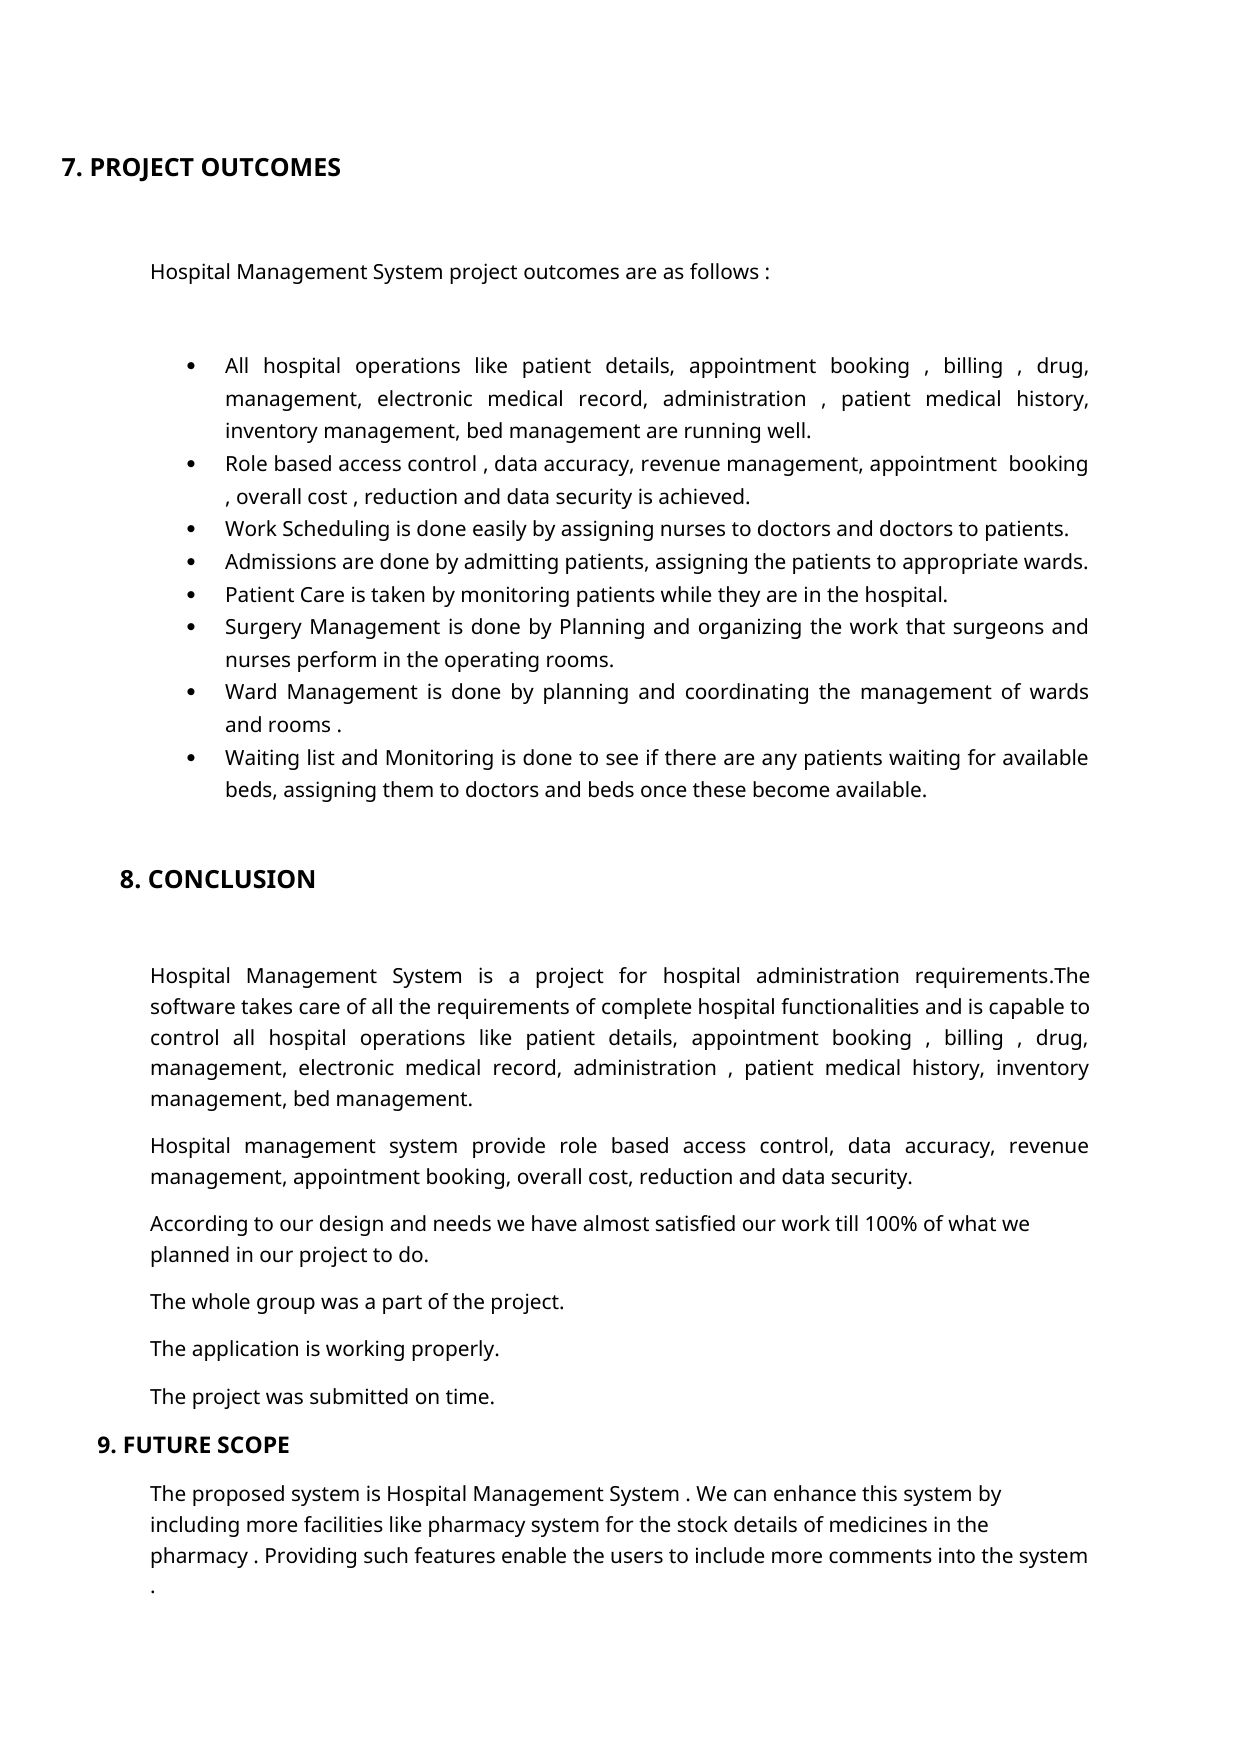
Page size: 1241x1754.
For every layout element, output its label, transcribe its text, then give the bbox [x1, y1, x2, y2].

list Work Scheduling is done easily by assigning nurses to doctors and doctors to patients. [187, 514, 1090, 543]
text According to our design and needs we have almost satisfied our work till 100% of what we planned in our project to do. [150, 1209, 1090, 1268]
text Hospital Management System is a project for hospital administration requirements.The software takes care of all the requirements of complete hospital functionalities and is capable to control all hospital operations like patient details, appointment booking , billing , drug, management, electronic medical record, administration , patient medical history, inventory management, bed management. [150, 962, 1090, 1113]
text 9. FUTURE SCOPE [61, 1429, 1090, 1460]
list Surgery Management is done by Planning and organizing the work that surgeons and nurses perform in the operating rooms. [187, 612, 1090, 673]
text The application is working properly. [150, 1334, 1090, 1363]
list Role based access control , data accuracy, revenue management, appointment booking , overall cost , reduction and data security is achieved. [187, 449, 1090, 510]
text 8. CONCLUSION [61, 861, 1090, 895]
list Admissions are done by admitting patients, assigning the patients to appropriate wards. [187, 547, 1090, 576]
text The project was submitted on time. [150, 1382, 1090, 1410]
list Waiting list and Monitoring is done to see if there are any patients waiting for available beds, assigning them to doctors and beds once these become available. [187, 743, 1090, 804]
list Patient Care is taken by monitoring patients while they are in the hospital. [187, 580, 1090, 608]
text Hospital Management System project outcomes are as follows : [150, 257, 1090, 285]
text 7. PROJECT OUTCOMES [61, 150, 1090, 184]
text The proposed system is Hospital Management System . We can enhance this system by including more facilities like pharmacy system for the stock details of medicines in the pharmacy . Providing such features enable the users to include more comments into the system . [150, 1479, 1090, 1600]
text The whole group was a part of the project. [150, 1287, 1090, 1316]
text Hospital management system provide role based access control, data accuracy, revenue management, appointment booking, overall cost, reduction and data security. [150, 1131, 1090, 1191]
list All hospital operations like patient details, appointment booking , billing , drug, management, electronic medical record, administration , patient medical history, inventory management, bed management are running well. [187, 351, 1090, 445]
list Ward Management is done by planning and coordinating the management of wards and rooms . [187, 677, 1090, 738]
